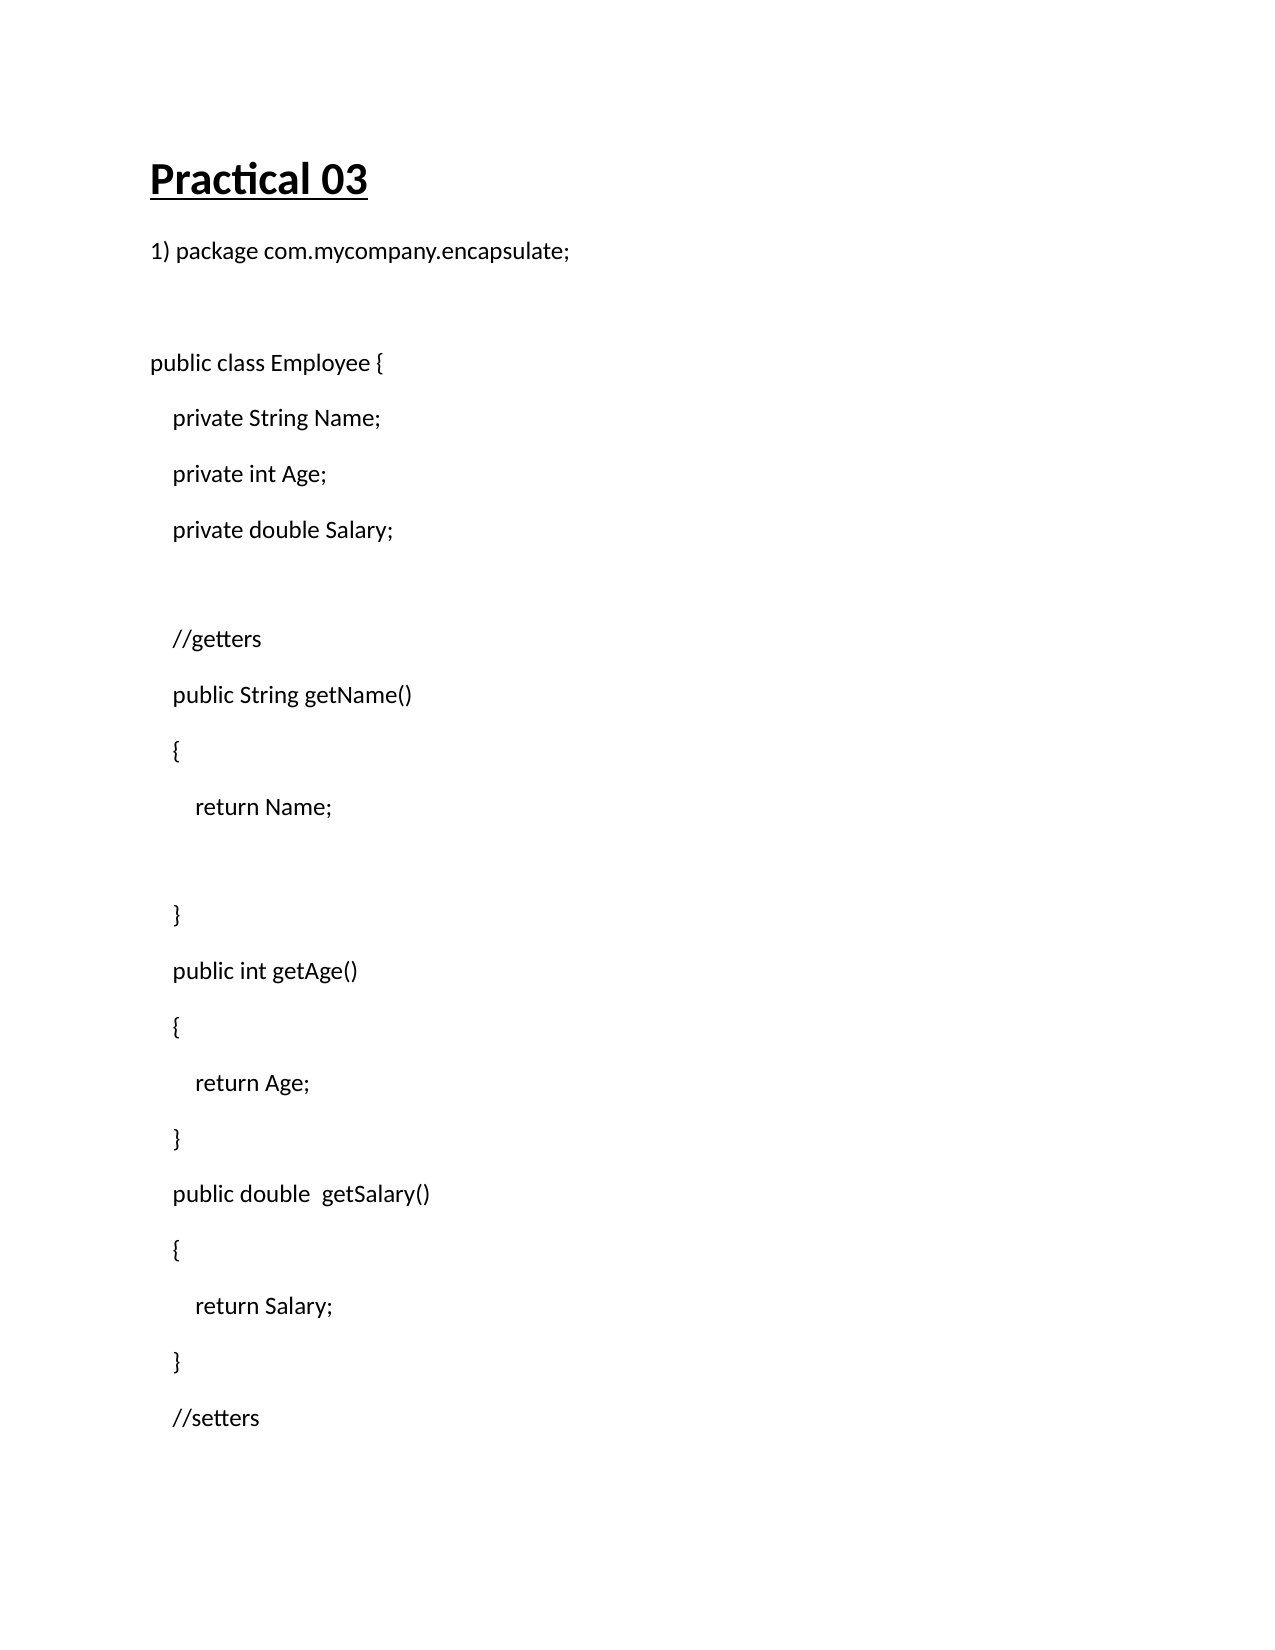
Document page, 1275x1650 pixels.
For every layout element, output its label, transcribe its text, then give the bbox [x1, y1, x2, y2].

text { [150, 1234, 1125, 1265]
text return Age; [150, 1067, 1125, 1097]
text //setters [150, 1402, 1125, 1432]
text public class Employee { [150, 347, 1125, 377]
text public String getName() [150, 679, 1125, 709]
text { [150, 1011, 1125, 1042]
text { [150, 735, 1125, 765]
text } [150, 899, 1125, 930]
text private String Name; [150, 403, 1125, 433]
text return Salary; [150, 1290, 1125, 1321]
text public int getAge() [150, 955, 1125, 986]
text private double Salary; [150, 514, 1125, 545]
text } [150, 1123, 1125, 1153]
text public double getSalary() [150, 1179, 1125, 1209]
text } [150, 1346, 1125, 1377]
text //getters [150, 623, 1125, 654]
text Practical 03 [150, 150, 1125, 206]
text return Name; [150, 791, 1125, 821]
text 1) package com.mycompany.encapsulate; [150, 235, 1125, 266]
text private int Age; [150, 458, 1125, 489]
